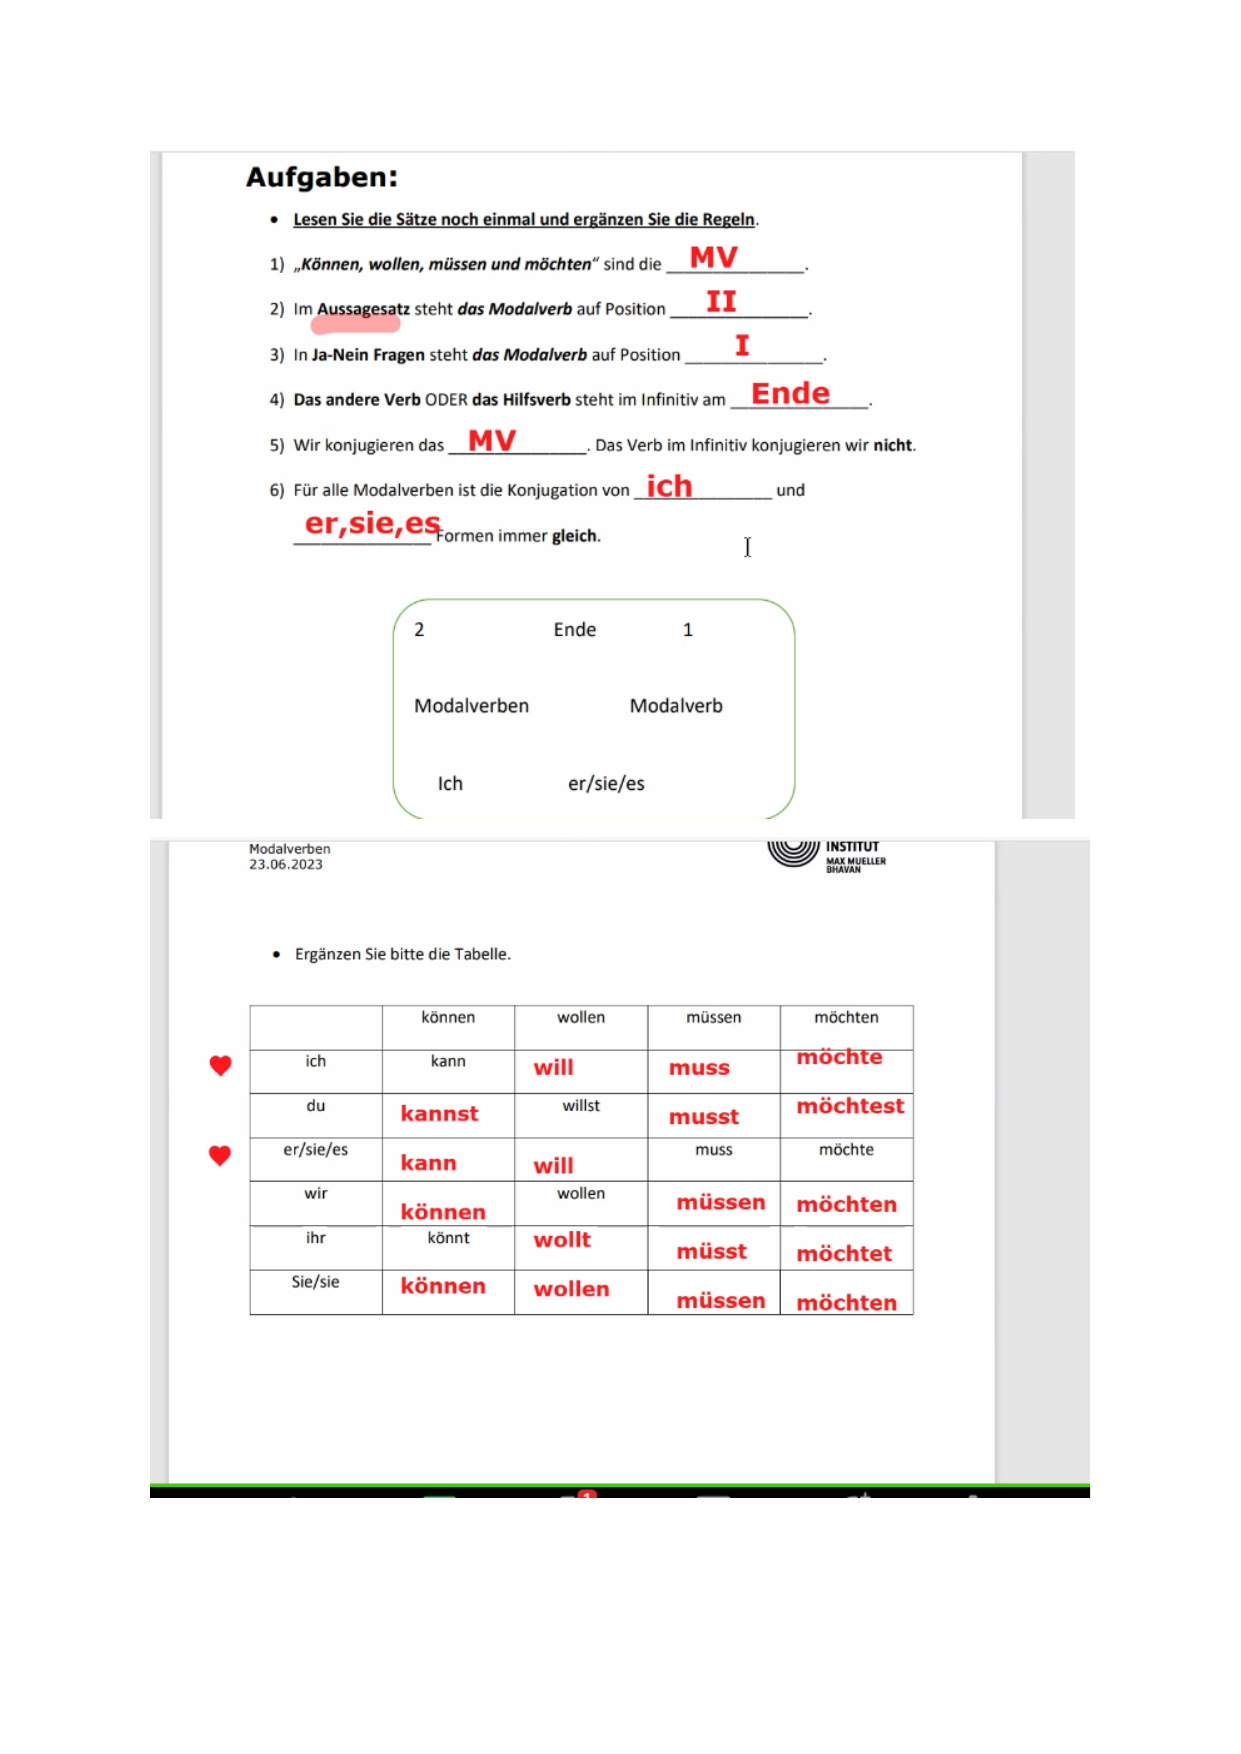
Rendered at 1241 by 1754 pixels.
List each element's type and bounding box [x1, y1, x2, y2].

picture [150, 837, 1091, 1498]
picture [150, 150, 1075, 819]
